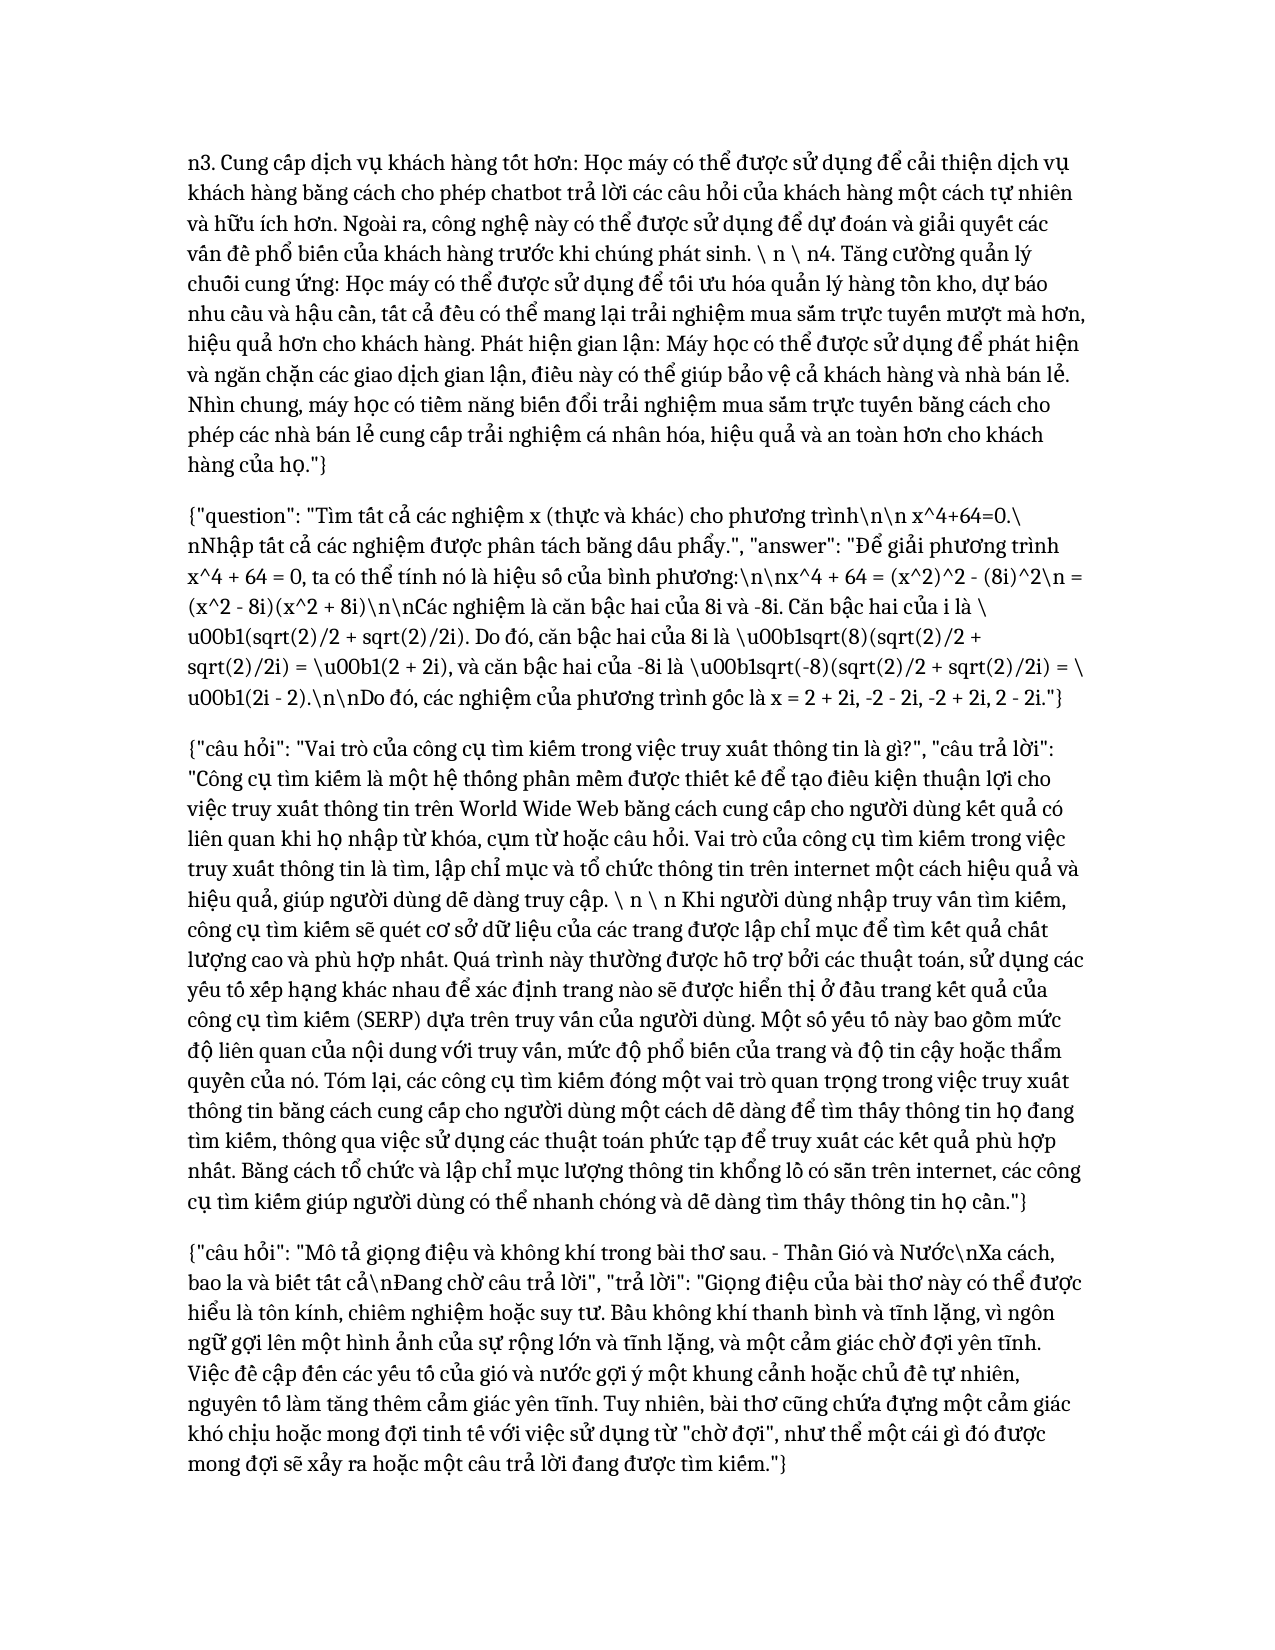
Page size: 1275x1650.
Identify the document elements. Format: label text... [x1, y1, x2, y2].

text {"câu hỏi": "Vai trò của công cụ tìm kiếm trong việc truy xuất thông tin là gì?", "câu trả lời": "Công cụ tìm kiếm là một hệ thống phần mềm được thiết kế để tạo điều kiện thuận lợi cho việc truy xuất thông tin trên World Wide Web bằng cách cung cấp cho người dùng kết quả có liên quan khi họ nhập từ khóa, cụm từ hoặc câu hỏi. Vai trò của công cụ tìm kiếm trong việc truy xuất thông tin là tìm, lập chỉ mục và tổ chức thông tin trên internet một cách hiệu quả và hiệu quả, giúp người dùng dễ dàng truy cập. \ n \ n Khi người dùng nhập truy vấn tìm kiếm, công cụ tìm kiếm sẽ quét cơ sở dữ liệu của các trang được lập chỉ mục để tìm kết quả chất lượng cao và phù hợp nhất. Quá trình này thường được hỗ trợ bởi các thuật toán, sử dụng các yếu tố xếp hạng khác nhau để xác định trang nào sẽ được hiển thị ở đầu trang kết quả của công cụ tìm kiếm (SERP) dựa trên truy vấn của người dùng. Một số yếu tố này bao gồm mức độ liên quan của nội dung với truy vấn, mức độ phổ biến của trang và độ tin cậy hoặc thẩm quyền của nó. Tóm lại, các công cụ tìm kiếm đóng một vai trò quan trọng trong việc truy xuất thông tin bằng cách cung cấp cho người dùng một cách dễ dàng để tìm thấy thông tin họ đang tìm kiếm, thông qua việc sử dụng các thuật toán phức tạp để truy xuất các kết quả phù hợp nhất. Bằng cách tổ chức và lập chỉ mục lượng thông tin khổng lồ có sẵn trên internet, các công cụ tìm kiếm giúp người dùng có thể nhanh chóng và dễ dàng tìm thấy thông tin họ cần."} [187, 735, 1087, 1215]
text {"câu hỏi": "Mô tả giọng điệu và không khí trong bài thơ sau. - Thần Gió và Nước\nXa cách, bao la và biết tất cả\nĐang chờ câu trả lời", "trả lời": "Giọng điệu của bài thơ này có thể được hiểu là tôn kính, chiêm nghiệm hoặc suy tư. Bầu không khí thanh bình và tĩnh lặng, vì ngôn ngữ gợi lên một hình ảnh của sự rộng lớn và tĩnh lặng, và một cảm giác chờ đợi yên tĩnh. Việc đề cập đến các yếu tố của gió và nước gợi ý một khung cảnh hoặc chủ đề tự nhiên, nguyên tố làm tăng thêm cảm giác yên tĩnh. Tuy nhiên, bài thơ cũng chứa đựng một cảm giác khó chịu hoặc mong đợi tinh tế với việc sử dụng từ "chờ đợi", như thể một cái gì đó được mong đợi sẽ xảy ra hoặc một câu trả lời đang được tìm kiếm."} [187, 1239, 1087, 1477]
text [187, 150, 1087, 478]
text {"question": "Tìm tất cả các nghiệm x (thực và khác) cho phương trình\n\n x^4+64=0.\nNhập tất cả các nghiệm được phân tách bằng dấu phẩy.", "answer": "Để giải phương trình x^4 + 64 = 0, ta có thể tính nó là hiệu số của bình phương:\n\nx^4 + 64 = (x^2)^2 - (8i)^2\n = (x^2 - 8i)(x^2 + 8i)\n\nCác nghiệm là căn bậc hai của 8i và -8i. Căn bậc hai của i là \u00b1(sqrt(2)/2 + sqrt(2)/2i). Do đó, căn bậc hai của 8i là \u00b1sqrt(8)(sqrt(2)/2 + sqrt(2)/2i) = \u00b1(2 + 2i), và căn bậc hai của -8i là \u00b1sqrt(-8)(sqrt(2)/2 + sqrt(2)/2i) = \u00b1(2i - 2).\n\nDo đó, các nghiệm của phương trình gốc là x = 2 + 2i, -2 - 2i, -2 + 2i, 2 - 2i."} [187, 503, 1087, 711]
